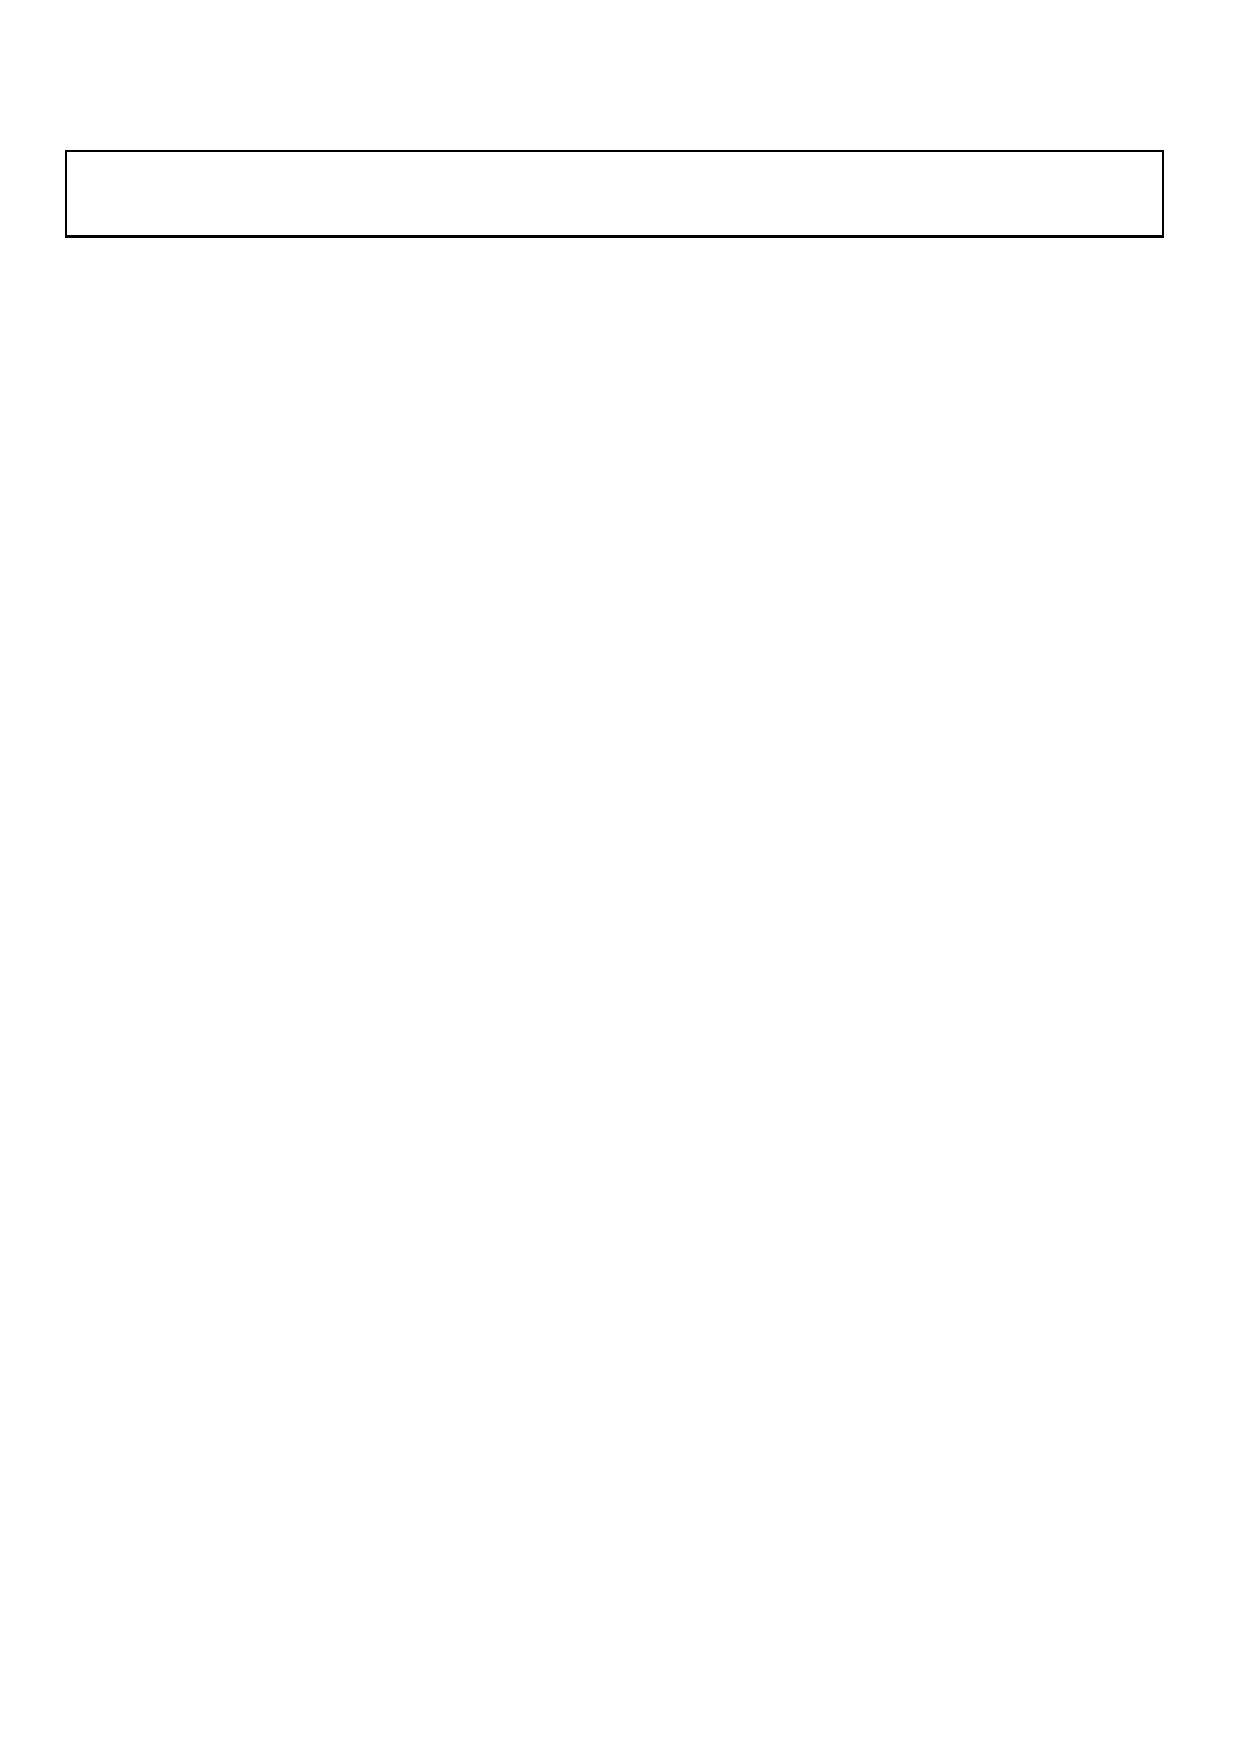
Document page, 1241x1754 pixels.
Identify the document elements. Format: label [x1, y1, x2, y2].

table_cell [67, 152, 1162, 235]
